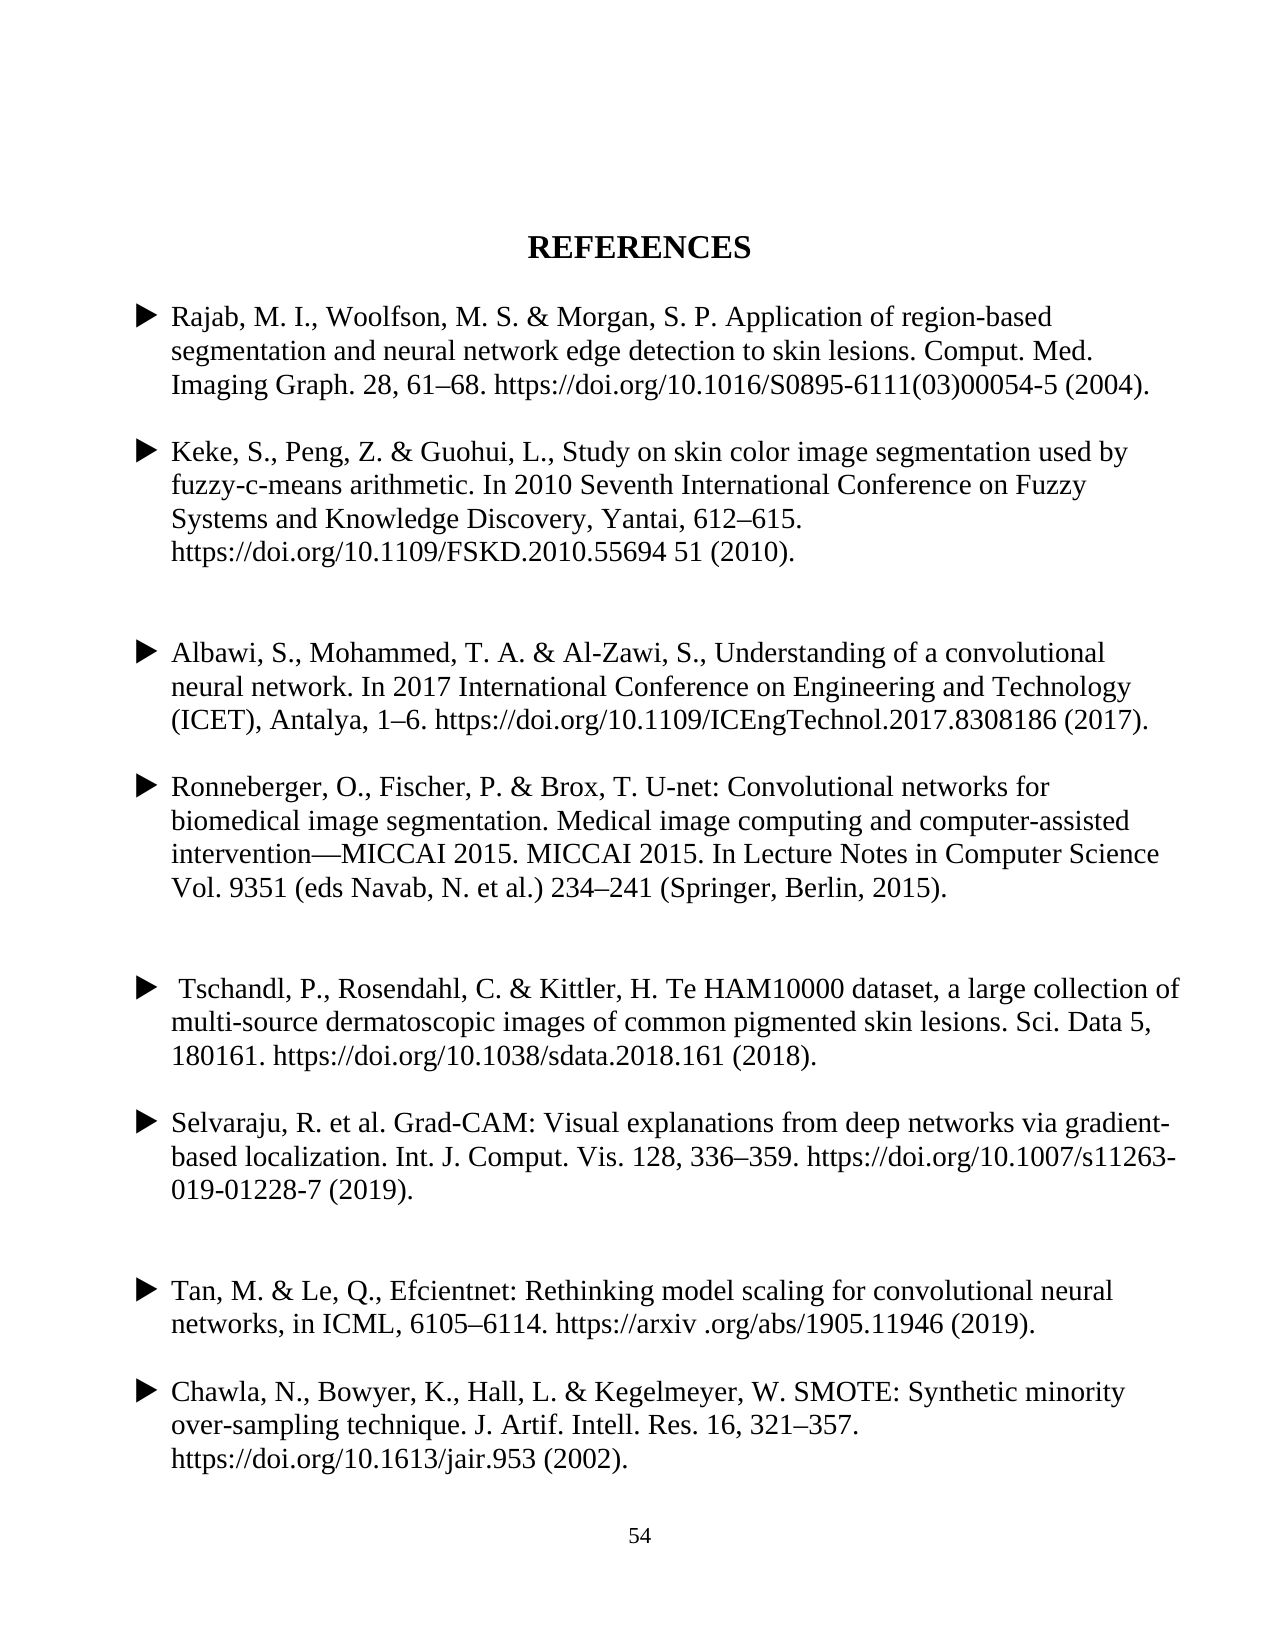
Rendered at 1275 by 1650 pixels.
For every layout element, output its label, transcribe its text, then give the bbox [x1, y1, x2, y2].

list Keke, S., Peng, Z. & Guohui, L., Study on skin color image segmentation used by fuzzy-c-means arithmetic. In 2010 Seventh International Conference on Fuzzy Systems and Knowledge Discovery, Yantai, 612–615. https://doi.org/10.1109/FSKD.2010.55694 51 (2010). [133, 434, 1183, 568]
list Tan, M. & Le, Q., Efcientnet: Rethinking model scaling for convolutional neural networks, in ICML, 6105–6114. https://arxiv .org/abs/1905.11946 (2019). [133, 1273, 1183, 1340]
list Tschandl, P., Rosendahl, C. & Kittler, H. Te HAM10000 dataset, a large collection of multi-source dermatoscopic images of common pigmented skin lesions. Sci. Data 5, 180161. https://doi.org/10.1038/sdata.2018.161 (2018). [133, 971, 1183, 1072]
list Rajab, M. I., Woolfson, M. S. & Morgan, S. P. Application of region-based segmentation and neural network edge detection to skin lesions. Comput. Med. Imaging Graph. 28, 61–68. https://doi.org/10.1016/S0895-6111(03)00054-5 (2004). [133, 299, 1183, 400]
list Ronneberger, O., Fischer, P. & Brox, T. U-net: Convolutional networks for biomedical image segmentation. Medical image computing and computer-assisted intervention—MICCAI 2015. MICCAI 2015. In Lecture Notes in Computer Science Vol. 9351 (eds Navab, N. et al.) 234–241 (Springer, Berlin, 2015). [133, 769, 1183, 904]
text REFERENCES [96, 228, 1183, 266]
list Albawi, S., Mohammed, T. A. & Al-Zawi, S., Understanding of a convolutional neural network. In 2017 International Conference on Engineering and Technology (ICET), Antalya, 1–6. https://doi.org/10.1109/ICEngTechnol.2017.8308186 (2017). [133, 635, 1183, 736]
list Selvaraju, R. et al. Grad-CAM: Visual explanations from deep networks via gradient-based localization. Int. J. Comput. Vis. 128, 336–359. https://doi.org/10.1007/s11263-019-01228-7 (2019). [133, 1105, 1183, 1206]
list Chawla, N., Bowyer, K., Hall, L. & Kegelmeyer, W. SMOTE: Synthetic minority over-sampling technique. J. Artif. Intell. Res. 16, 321–357. https://doi.org/10.1613/jair.953 (2002). [133, 1374, 1183, 1474]
